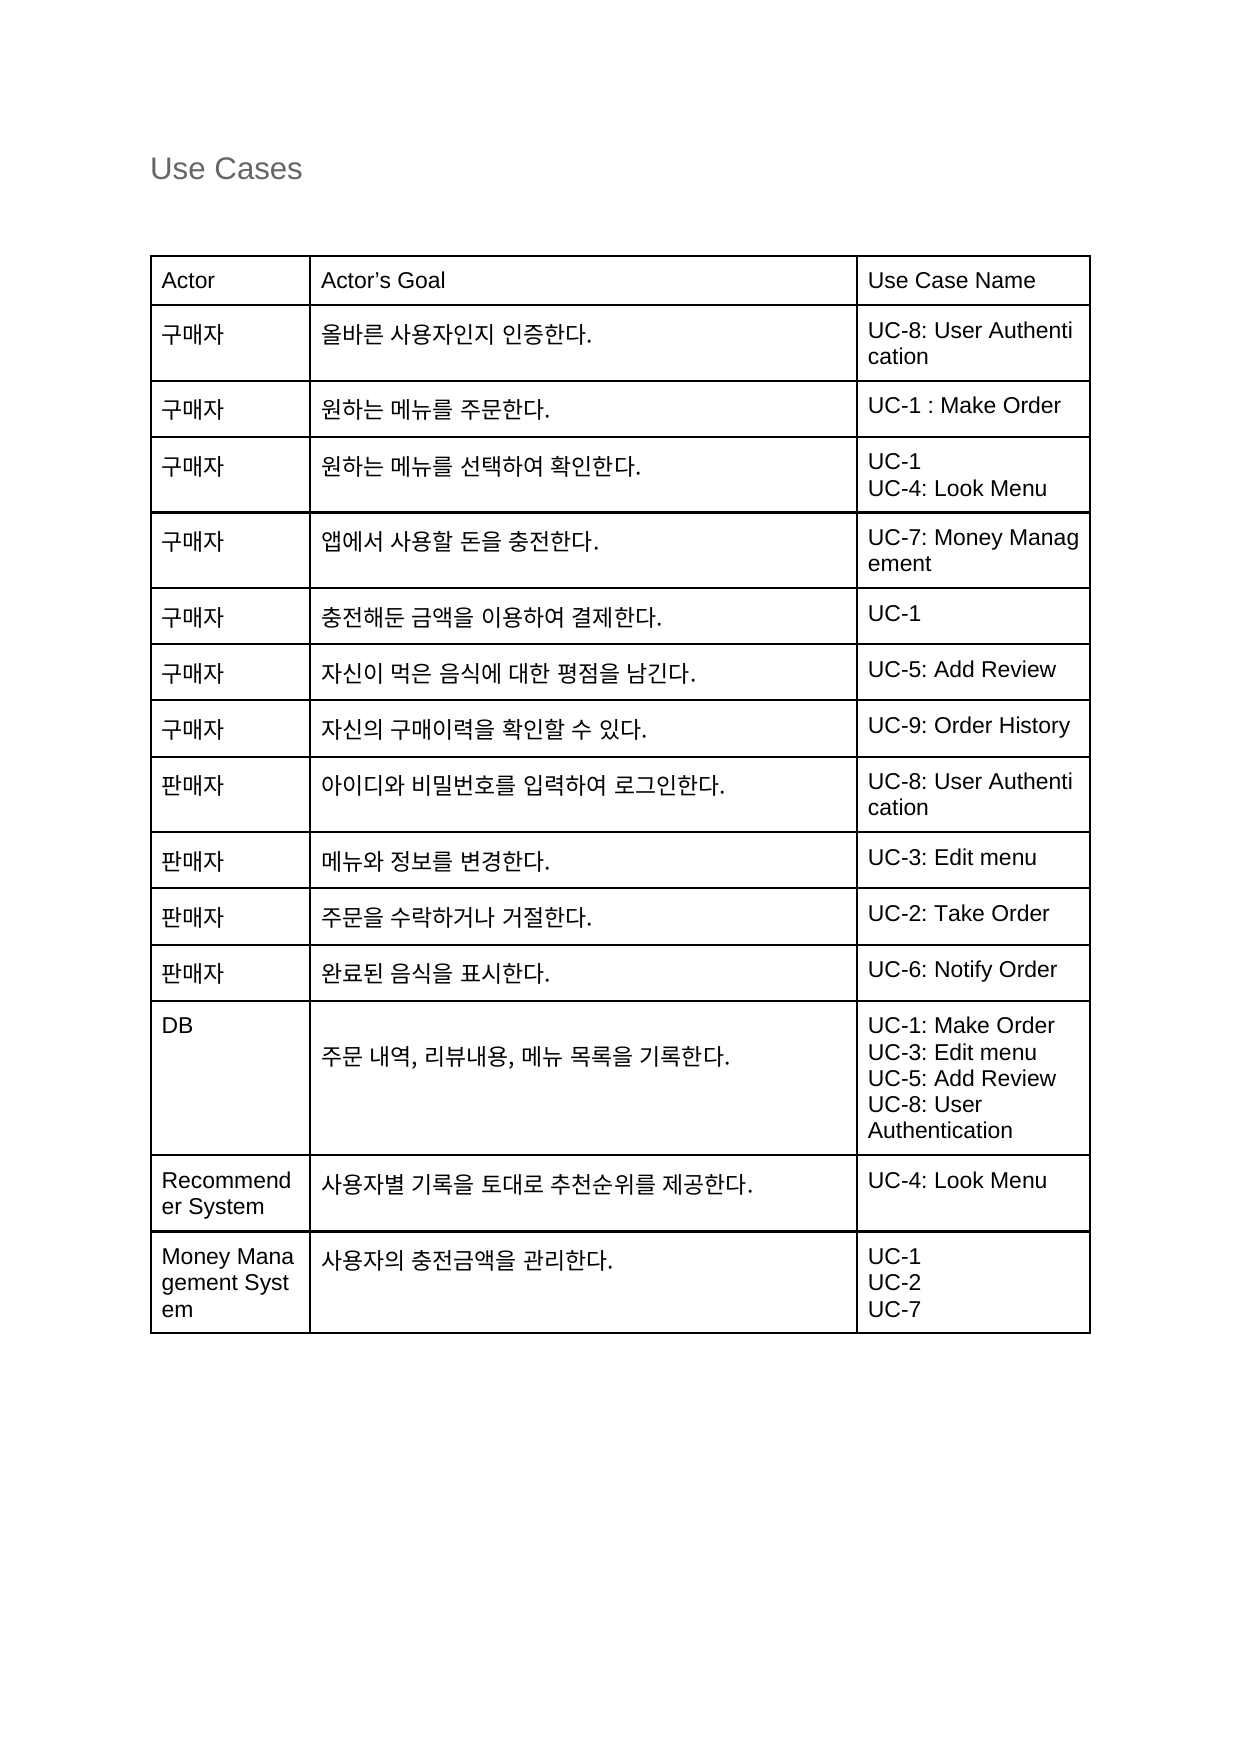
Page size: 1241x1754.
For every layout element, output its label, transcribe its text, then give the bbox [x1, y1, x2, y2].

table_cell UC-1 UC-2 UC-7 [858, 1233, 1089, 1332]
table_cell 메뉴와 정보를 변경한다. [311, 833, 856, 887]
table_cell 구매자 [152, 306, 309, 380]
table_cell 구매자 [152, 438, 309, 511]
table_cell 판매자 [152, 833, 309, 887]
table_header Use Case Name [858, 257, 1089, 304]
table_cell 원하는 메뉴를 주문한다. [311, 382, 856, 436]
table_cell 구매자 [152, 514, 309, 587]
table_cell 자신이 먹은 음식에 대한 평점을 남긴다. [311, 645, 856, 699]
table_cell UC-8: User Authentication [858, 306, 1089, 380]
table_cell DB [152, 1002, 309, 1154]
table_cell 판매자 [152, 758, 309, 831]
table_cell 구매자 [152, 382, 309, 436]
table_cell Recommender System [152, 1156, 309, 1230]
table_header Actor’s Goal [311, 257, 856, 304]
table_cell UC-8: User Authentication [858, 758, 1089, 831]
table_cell 구매자 [152, 701, 309, 756]
table_cell 앱에서 사용할 돈을 충전한다. [311, 514, 856, 587]
table_cell UC-1 [858, 589, 1089, 643]
table_cell 자신의 구매이력을 확인할 수 있다. [311, 701, 856, 756]
table_cell 주문을 수락하거나 거절한다. [311, 889, 856, 943]
table_cell Money Management System [152, 1233, 309, 1332]
table_cell UC-6: Notify Order [858, 946, 1089, 999]
table_header Actor [152, 257, 309, 304]
table_cell UC-4: Look Menu [858, 1156, 1089, 1230]
table_cell 구매자 [152, 645, 309, 699]
table_cell UC-1 : Make Order [858, 382, 1089, 436]
table_cell 원하는 메뉴를 선택하여 확인한다. [311, 438, 856, 511]
table_cell UC-7: Money Management [858, 514, 1089, 587]
table_cell UC-9: Order History [858, 701, 1089, 756]
table_cell 아이디와 비밀번호를 입력하여 로그인한다. [311, 758, 856, 831]
table_cell 판매자 [152, 889, 309, 943]
table_cell UC-1: Make Order UC-3: Edit menu UC-5: Add Review UC-8: User Authentication [858, 1002, 1089, 1154]
table_cell 사용자의 충전금액을 관리한다. [311, 1233, 856, 1332]
table_cell UC-1 UC-4: Look Menu [858, 438, 1089, 511]
table_cell UC-5: Add Review [858, 645, 1089, 699]
subtitle Use Cases [150, 150, 1090, 186]
table_cell 완료된 음식을 표시한다. [311, 946, 856, 999]
table_cell 판매자 [152, 946, 309, 999]
table_cell 구매자 [152, 589, 309, 643]
table_cell 사용자별 기록을 토대로 추천순위를 제공한다. [311, 1156, 856, 1230]
table_cell 충전해둔 금액을 이용하여 결제한다. [311, 589, 856, 643]
table_cell UC-3: Edit menu [858, 833, 1089, 887]
table_cell 주문 내역, 리뷰내용, 메뉴 목록을 기록한다. [311, 1002, 856, 1154]
table_cell UC-2: Take Order [858, 889, 1089, 943]
table_cell 올바른 사용자인지 인증한다. [311, 306, 856, 380]
